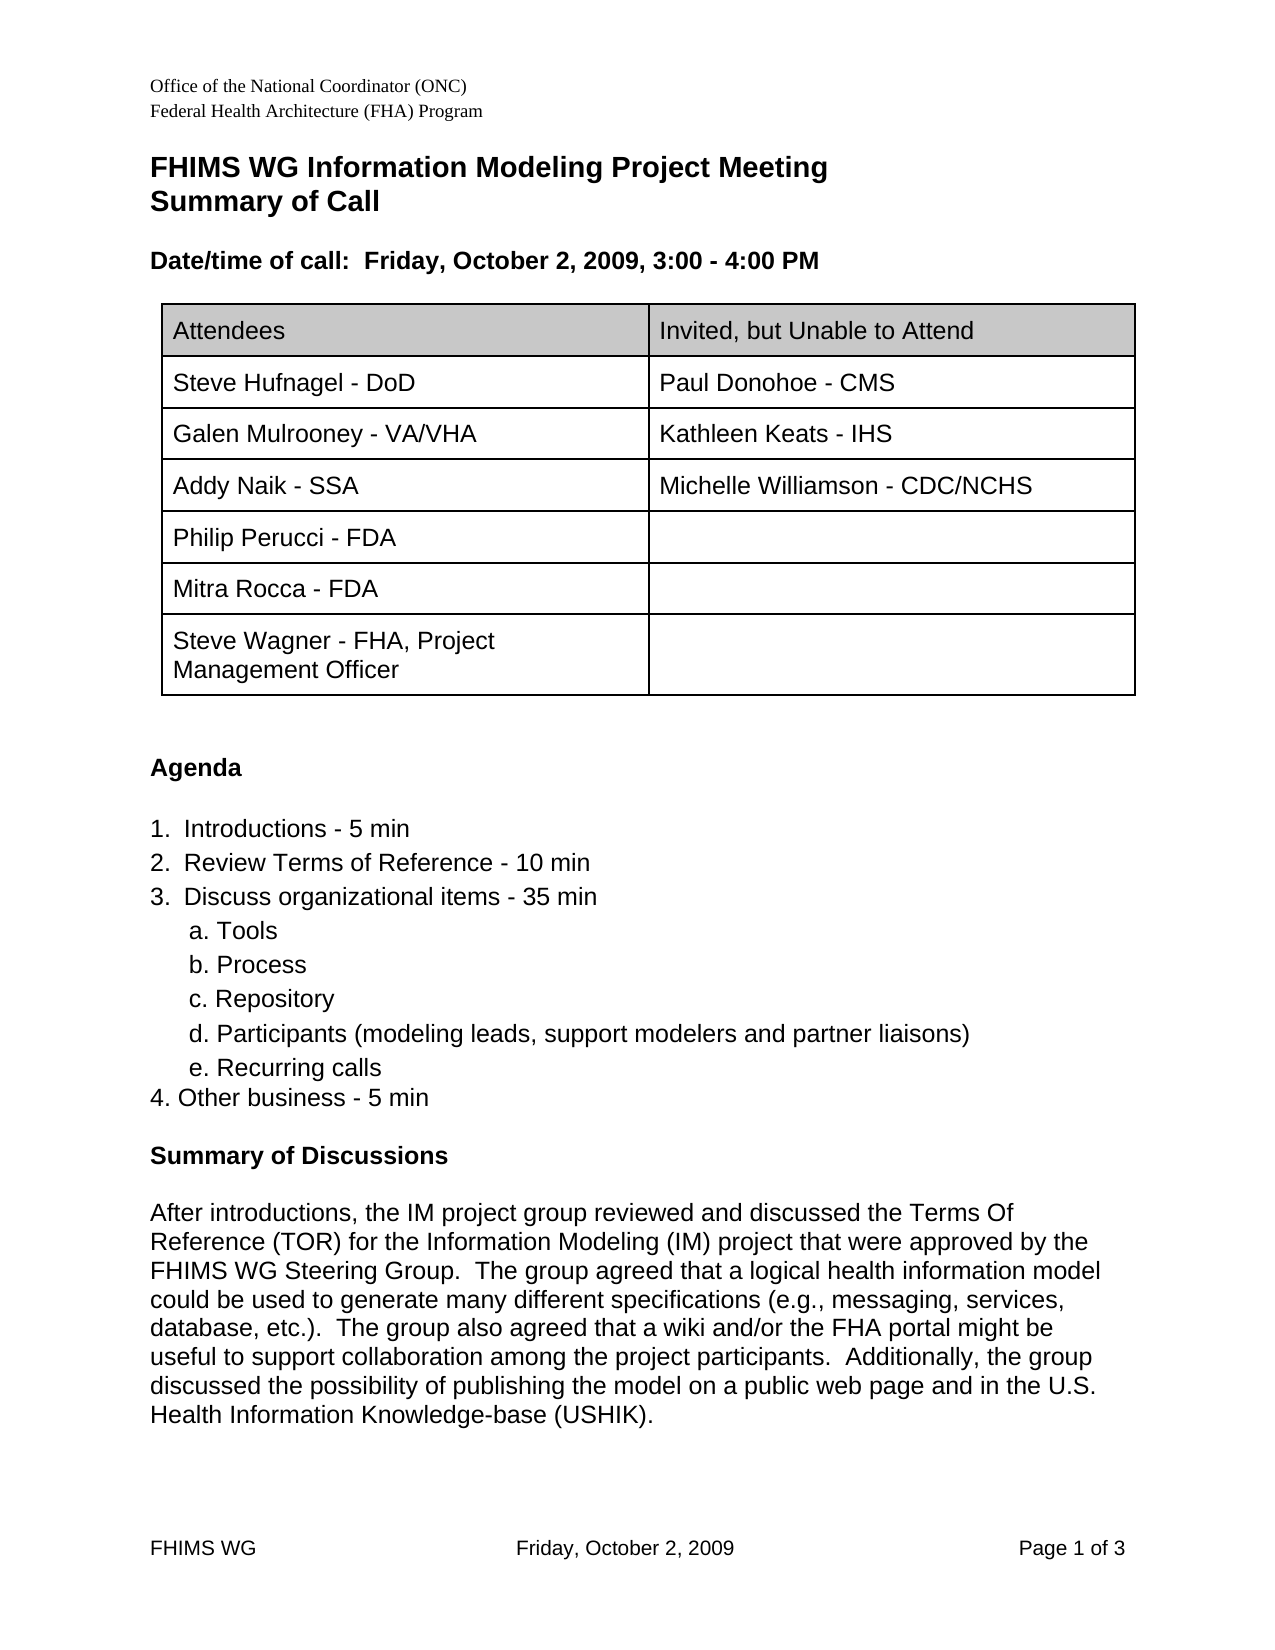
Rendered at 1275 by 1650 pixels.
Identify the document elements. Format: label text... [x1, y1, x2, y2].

table_cell Michelle Williamson - CDC/NCHS [650, 460, 1134, 510]
table_cell [650, 615, 1134, 694]
table_cell Kathleen Keats - IHS [650, 409, 1134, 458]
text 1. Introductions - 5 min [150, 811, 1125, 845]
text e. Recurring calls [150, 1049, 1125, 1083]
table_cell Steve Wagner - FHA, Project Management Officer [163, 615, 648, 694]
text After introductions, the IM project group reviewed and discussed the Terms Of Reference (TOR) for the Information Modeling (IM) project that were approved by the FHIMS WG Steering Group. The group agreed that a logical health information model could be used to generate many different specifications (e.g., messaging, services, database, etc.). The group also agreed that a wiki and/or the FHA portal might be useful to support collaboration among the project participants. Additionally, the group discussed the possibility of publishing the model on a public web page and in the U.S. Health Information Knowledge-base (USHIK). [150, 1198, 1125, 1428]
table_cell Steve Hufnagel - DoD [163, 357, 648, 407]
table_cell Addy Naik - SSA [163, 460, 648, 510]
table_header Invited, but Unable to Attend [650, 305, 1134, 355]
subtitle Summary of Call [150, 183, 1125, 217]
subtitle Date/time of call: Friday, October 2, 2009, 3:00 - 4:00 PM [150, 246, 1125, 274]
table_cell Mitra Rocca - FDA [163, 564, 648, 613]
table_cell [650, 564, 1134, 613]
text 2. Review Terms of Reference - 10 min [150, 845, 1125, 879]
text 4. Other business - 5 min [150, 1083, 1125, 1112]
text a. Tools [150, 913, 1125, 947]
table_header Attendees [163, 305, 648, 355]
text b. Process [150, 947, 1125, 981]
table_cell Paul Donohoe - CMS [650, 357, 1134, 407]
table_cell Philip Perucci - FDA [163, 512, 648, 562]
table_cell [650, 512, 1134, 562]
subtitle FHIMS WG Information Modeling Project Meeting [150, 150, 1125, 183]
subtitle Agenda [150, 753, 1125, 782]
text d. Participants (modeling leads, support modelers and partner liaisons) [150, 1015, 1125, 1049]
subtitle Summary of Discussions [150, 1141, 1125, 1169]
text 3. Discuss organizational items - 35 min [150, 879, 1125, 913]
text c. Repository [150, 981, 1125, 1015]
table_cell Galen Mulrooney - VA/VHA [163, 409, 648, 458]
